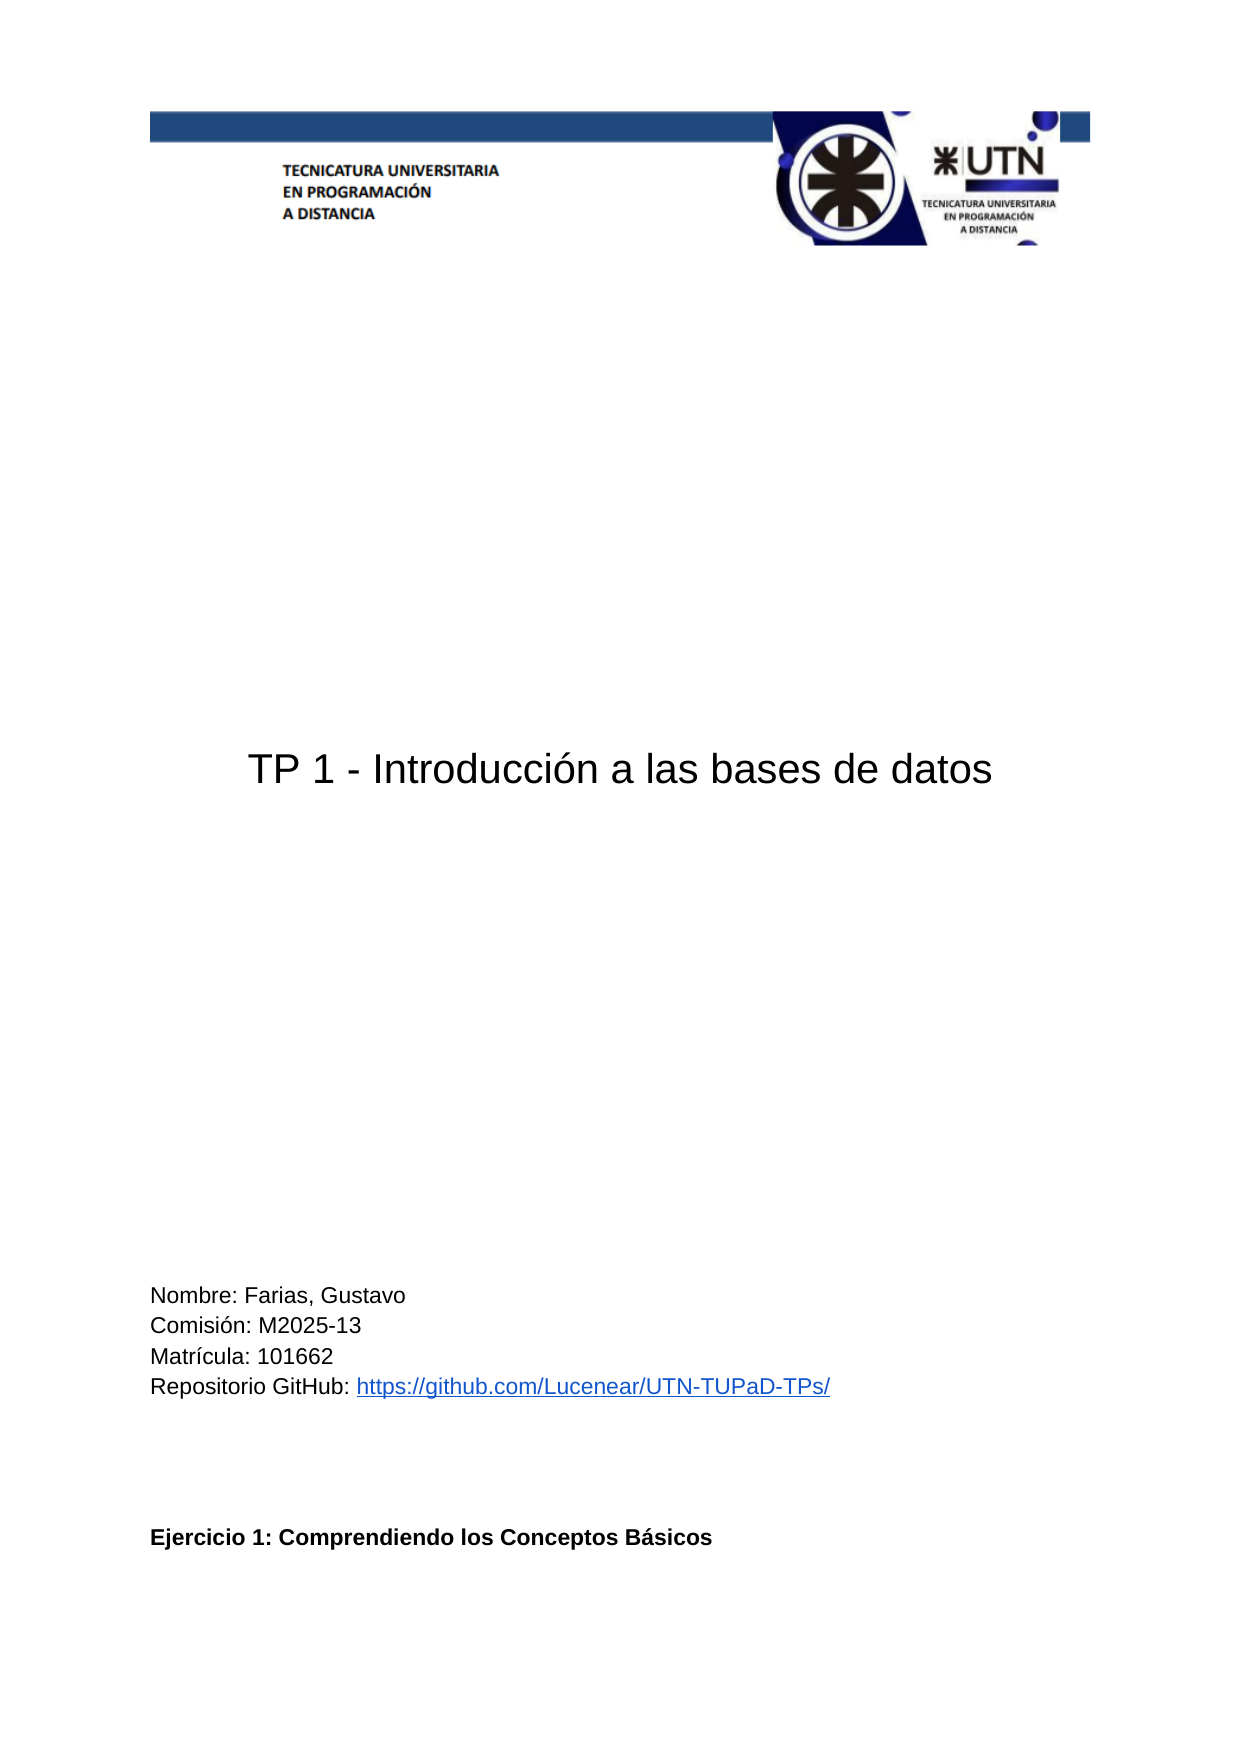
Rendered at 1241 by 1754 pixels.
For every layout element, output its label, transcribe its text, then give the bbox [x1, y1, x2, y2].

picture [150, 103, 1091, 254]
title TP 1 - Introducción a las bases de datos [150, 745, 1090, 793]
text Nombre: Farias, Gustavo [150, 1282, 1090, 1308]
text Ejercicio 1: Comprendiendo los Conceptos Básicos [150, 1524, 1090, 1550]
text Comisión: M2025-13 [150, 1312, 1090, 1339]
text Repositorio GitHub: https://github.com/Lucenear/UTN-TUPaD-TPs/ [150, 1373, 1090, 1399]
text Matrícula: 101662 [150, 1343, 1090, 1369]
